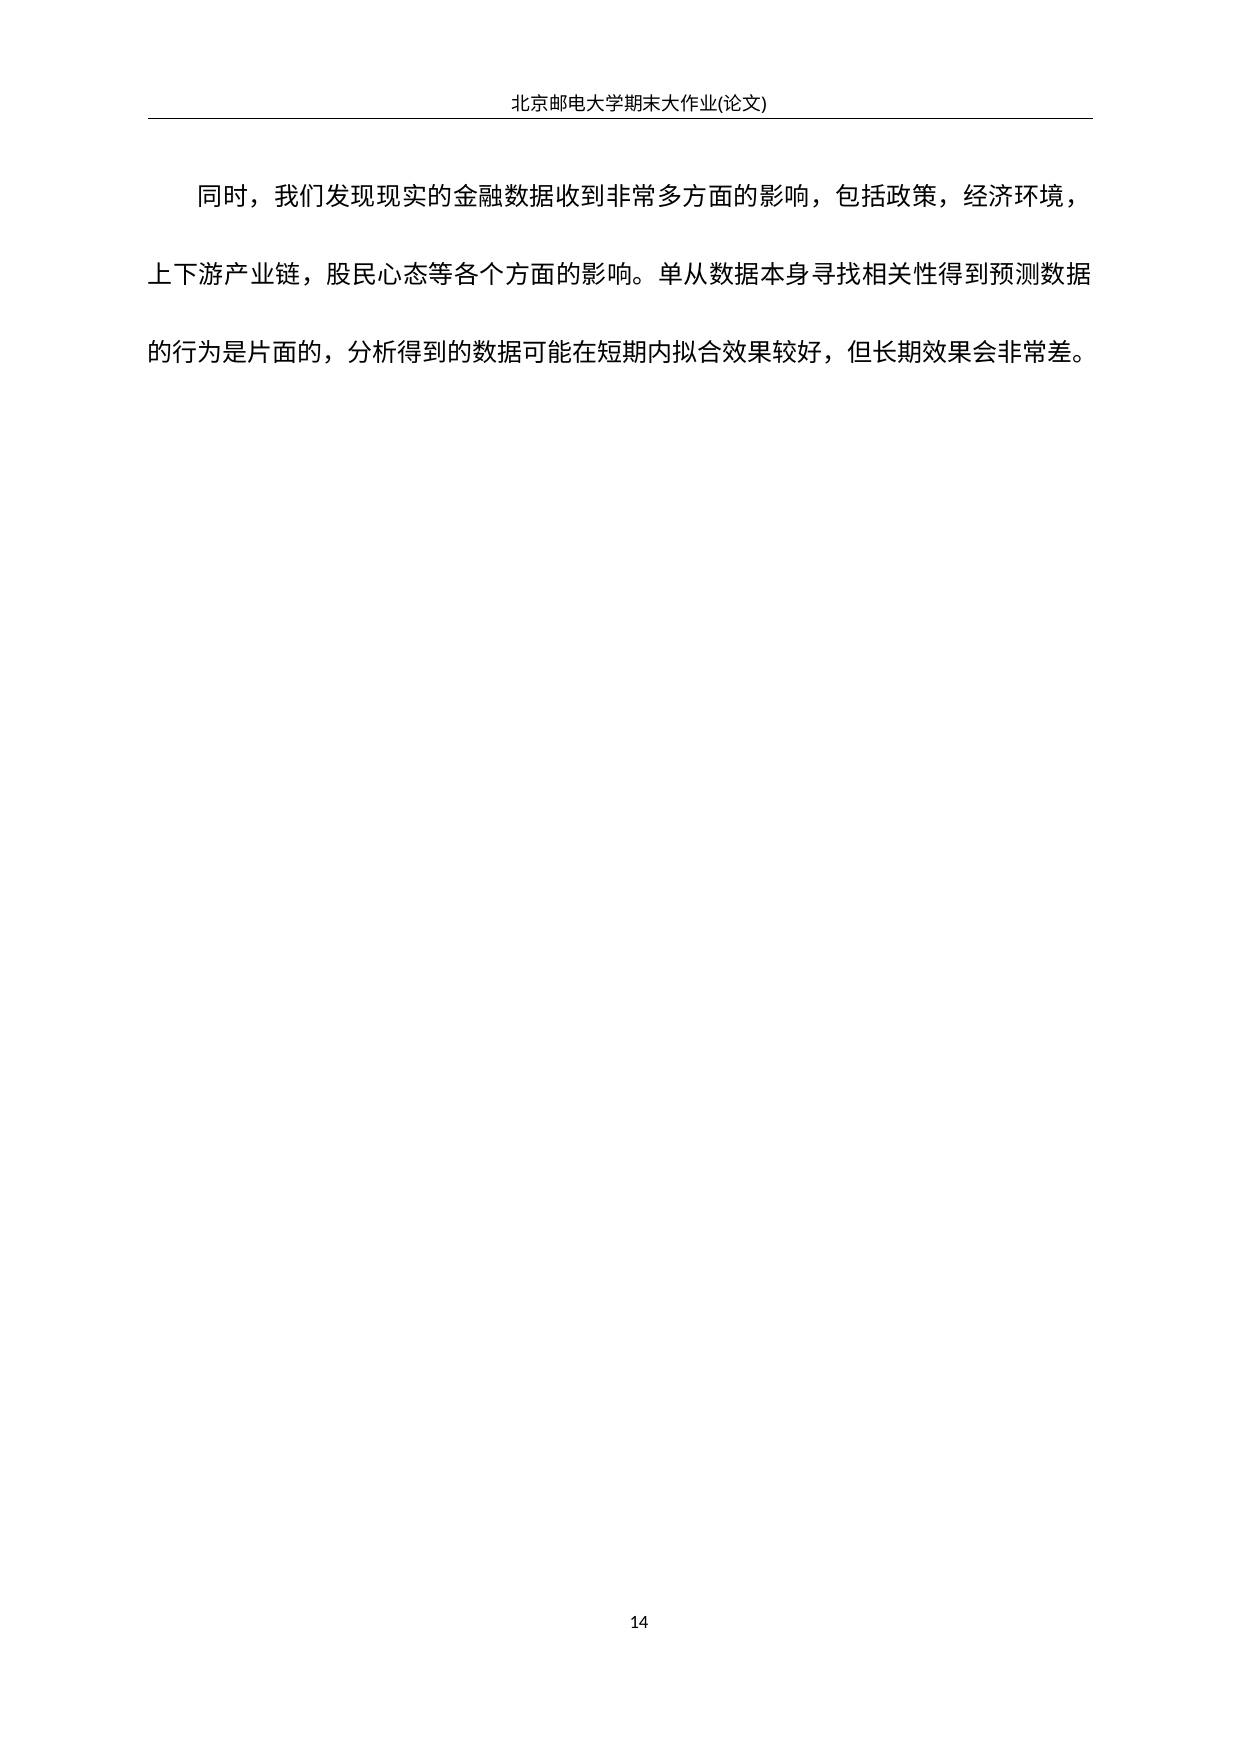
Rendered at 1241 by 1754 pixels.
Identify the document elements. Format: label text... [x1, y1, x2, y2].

text 同时，我们发现现实的金融数据收到非常多方面的影响，包括政策，经济环境，上下游产业链，股民心态等各个方面的影响。单从数据本身寻找相关性得到预测数据的行为是片面的，分析得到的数据可能在短期内拟合效果较好，但长期效果会非常差。 [148, 162, 1093, 383]
